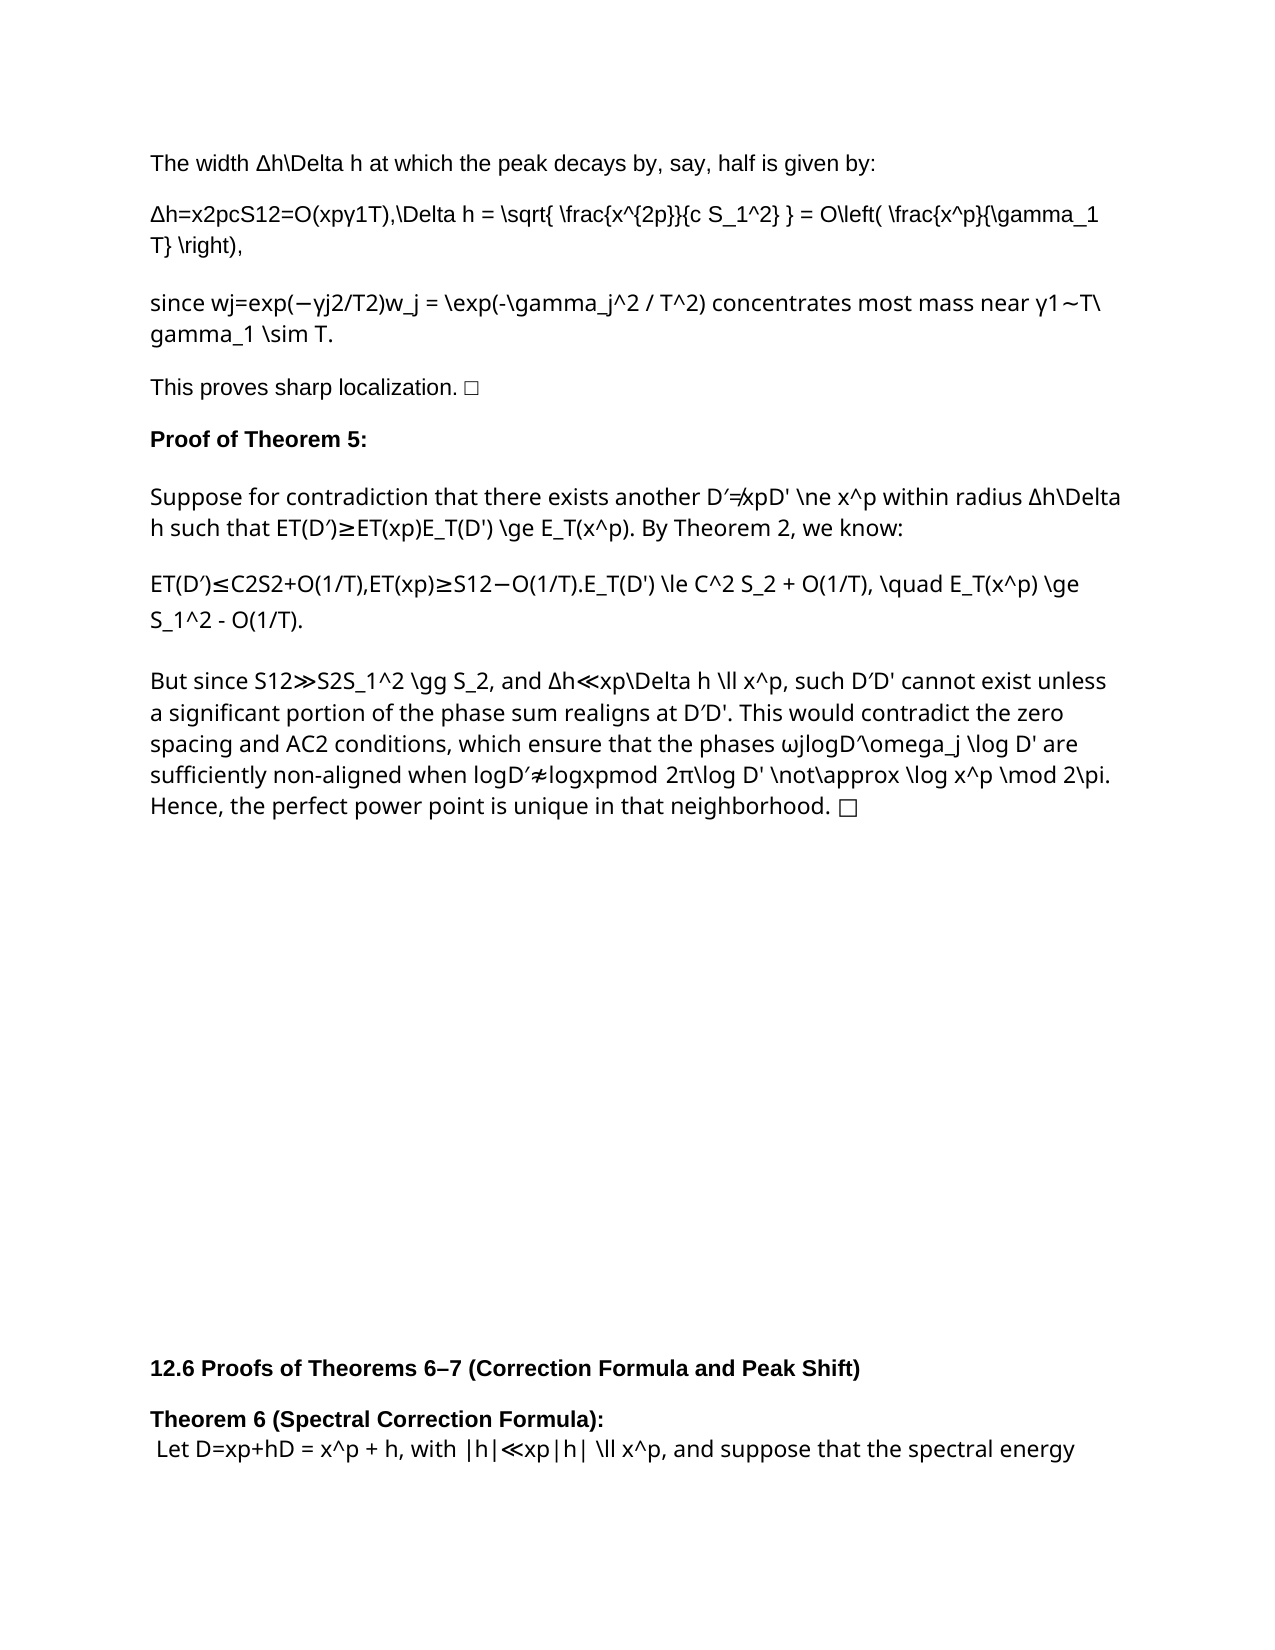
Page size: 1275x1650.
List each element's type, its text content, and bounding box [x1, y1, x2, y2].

text But since S12≫S2S_1^2 \gg S_2, and Δh≪xp\Delta h \ll x^p, such D′D' cannot exist unless a significant portion of the phase sum realigns at D′D'. This would contradict the zero spacing and AC2 conditions, which ensure that the phases ωjlog⁡D′\omega_j \log D' are sufficiently non-aligned when log⁡D′≉log⁡xpmod 2π\log D' \not\approx \log x^p \mod 2\pi. Hence, the perfect power point is unique in that neighborhood. □ [150, 665, 1125, 821]
text ET(D′)≤C2S2+O(1/T),ET(xp)≥S12−O(1/T).E_T(D') \le C^2 S_2 + O(1/T), \quad E_T(x^p) \ge S_1^2 - O(1/T). [150, 568, 1125, 636]
text Proof of Theorem 5: [150, 426, 1125, 452]
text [150, 1406, 1125, 1464]
text The width Δh\Delta h at which the peak decays by, say, half is given by: [150, 150, 1125, 176]
text since wj=exp⁡(−γj2/T2)w_j = \exp(-\gamma_j^2 / T^2) concentrates most mass near γ1∼T\gamma_1 \sim T. [150, 287, 1125, 349]
text Suppose for contradiction that there exists another D′≠xpD' \ne x^p within radius Δh\Delta h such that ET(D′)≥ET(xp)E_T(D') \ge E_T(x^p). By Theorem 2, we know: [150, 481, 1125, 543]
text This proves sharp localization. □ [150, 374, 1125, 401]
text Δh=x2pcS12=O(xpγ1T),\Delta h = \sqrt{ \frac{x^{2p}}{c S_1^2} } = O\left( \frac{x^p}{\gamma_1 T} \right), [150, 201, 1125, 258]
text 12.6 Proofs of Theorems 6–7 (Correction Formula and Peak Shift) [150, 1355, 1125, 1381]
